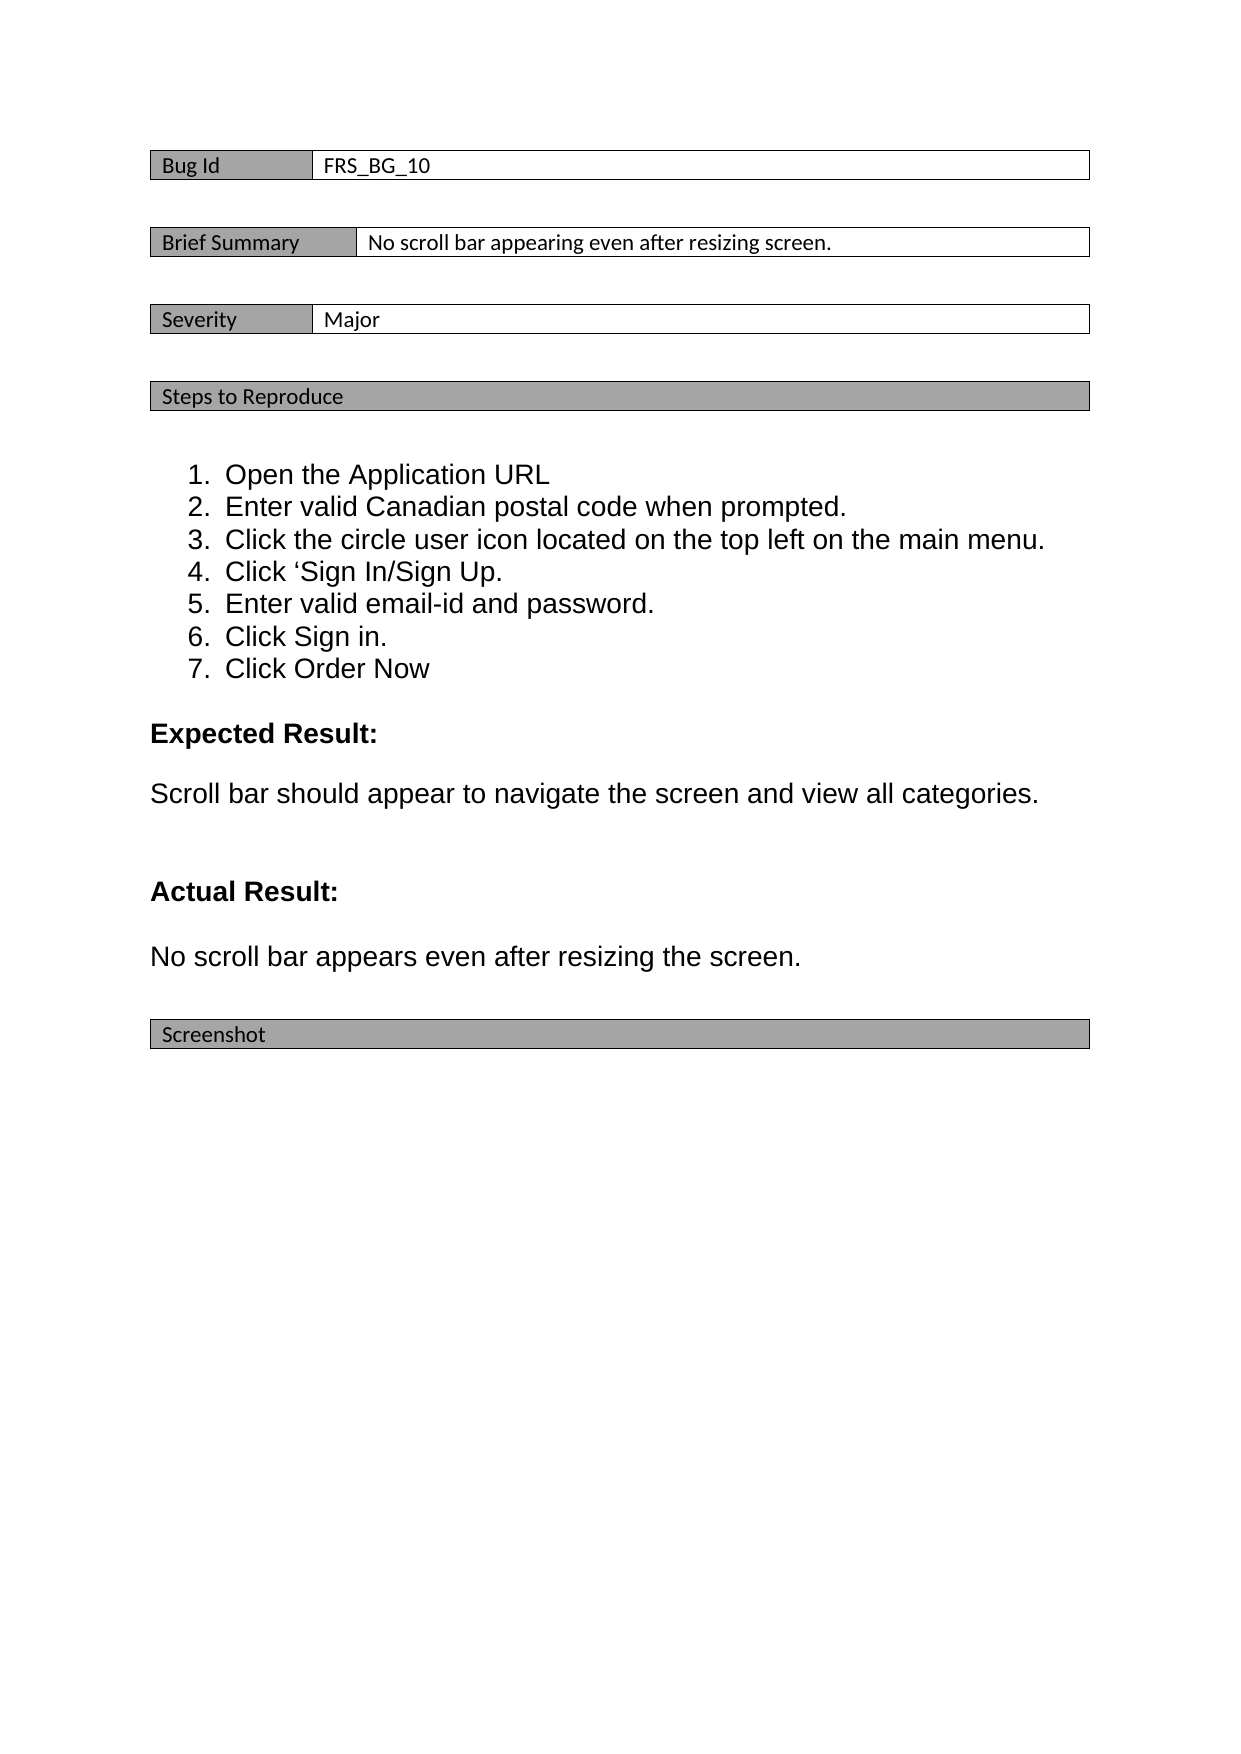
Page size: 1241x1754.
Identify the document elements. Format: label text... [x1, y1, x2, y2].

text Scroll bar should appear to navigate the screen and view all categories. [150, 777, 1090, 810]
table_header Steps to Reproduce [151, 382, 1089, 410]
list Click Sign in. [187, 620, 1090, 652]
table_header FRS_BG_10 [313, 151, 1089, 179]
table_header Major [313, 305, 1089, 333]
list Open the Application URL [187, 458, 1090, 490]
table_header Screenshot [151, 1020, 1089, 1048]
text No scroll bar appears even after resizing the screen. [150, 939, 1090, 972]
list Click ‘Sign In/Sign Up. [187, 555, 1090, 587]
table_header Bug Id [151, 151, 312, 179]
list Enter valid email-id and password. [187, 587, 1090, 620]
table_header Severity [151, 305, 312, 333]
list Click Order Now [187, 652, 1090, 685]
text Actual Result: [150, 875, 1090, 907]
text Expected Result: [150, 717, 1090, 749]
list Click the circle user icon located on the top left on the main menu. [187, 523, 1090, 555]
table_header No scroll bar appearing even after resizing screen. [357, 228, 1089, 256]
table_header Brief Summary [151, 228, 356, 256]
list Enter valid Canadian postal code when prompted. [187, 490, 1090, 523]
